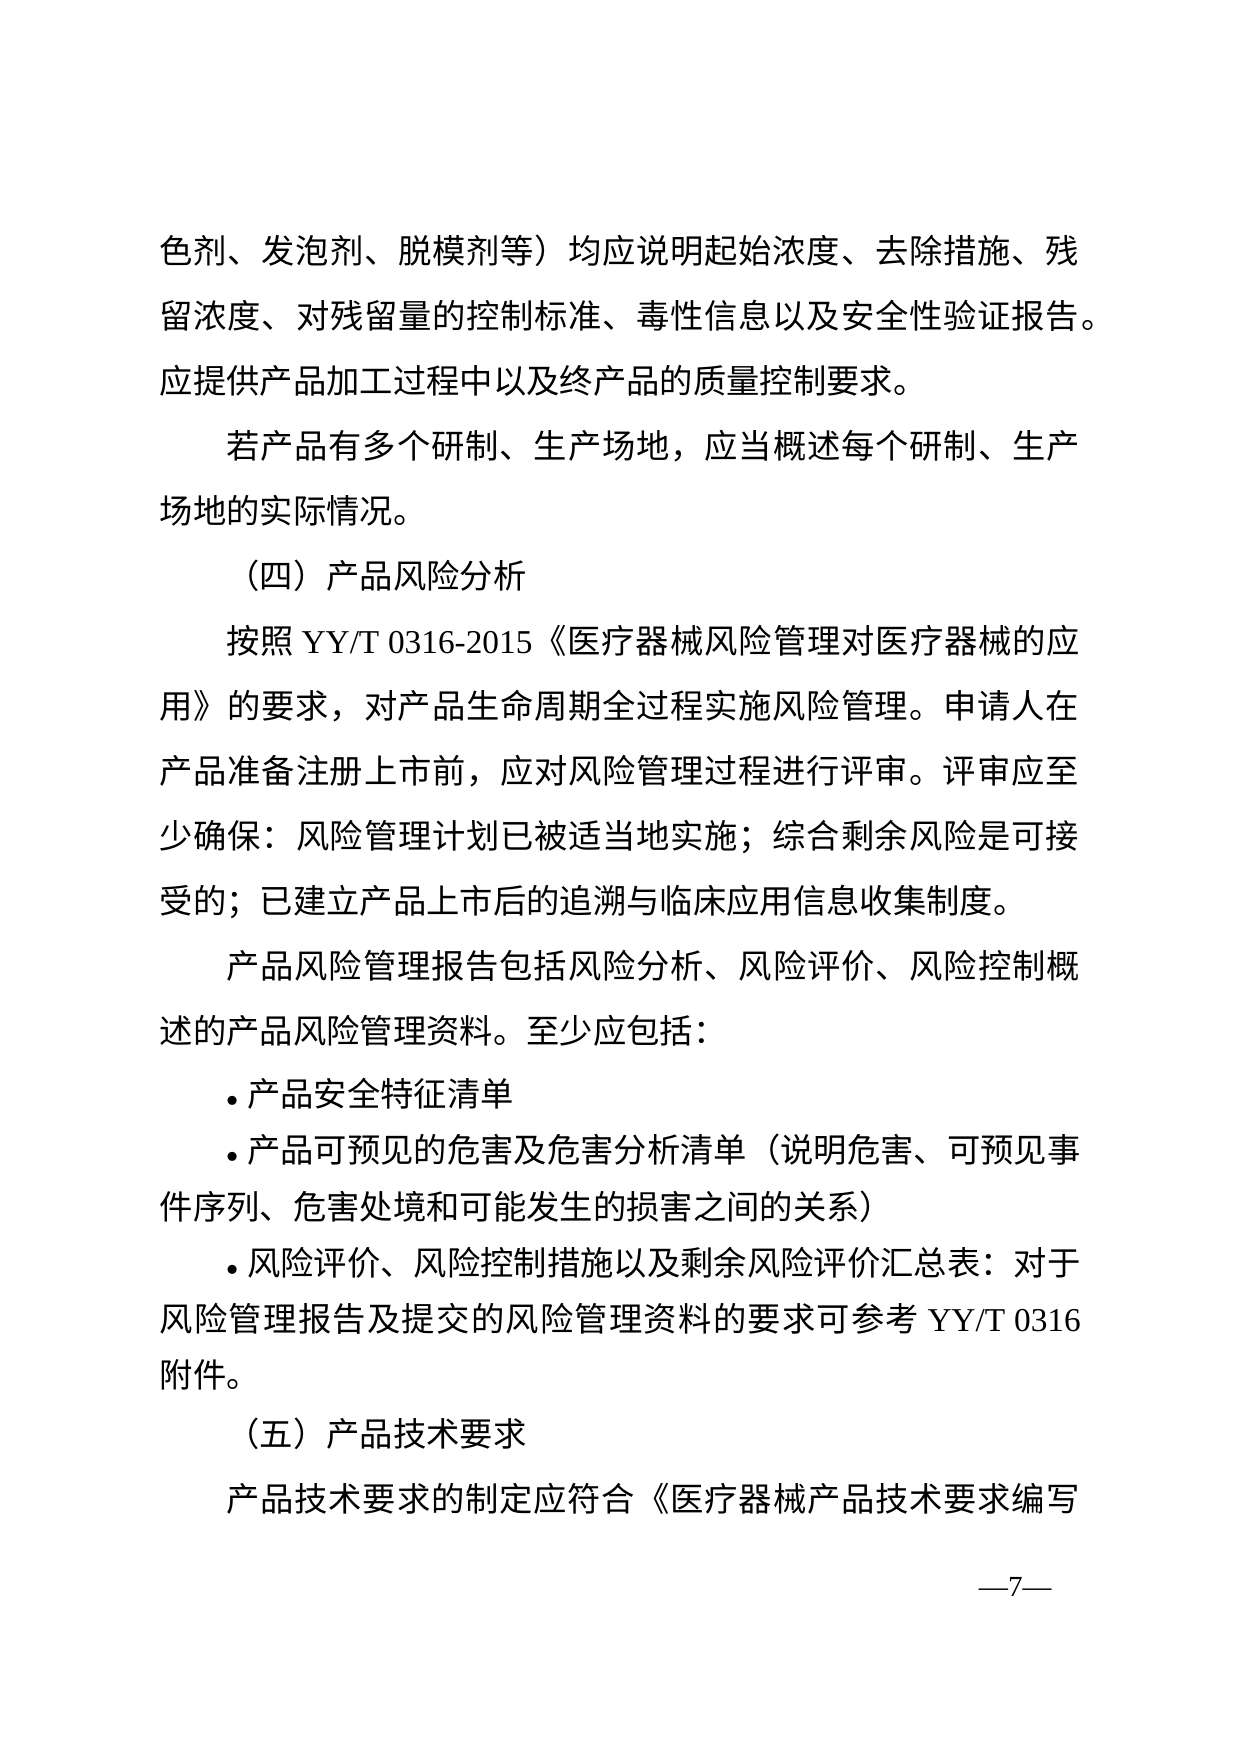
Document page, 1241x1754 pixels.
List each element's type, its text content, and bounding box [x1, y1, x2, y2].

text 按照YY/T 0316-2015《医疗器械风险管理对医疗器械的应用》的要求，对产品生命周期全过程实施风险管理。申请人在产品准备注册上市前，应对风险管理过程进行评审。评审应至少确保：风险管理计划已被适当地实施；综合剩余风险是可接受的；已建立产品上市后的追溯与临床应用信息收集制度。 [159, 607, 1081, 932]
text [159, 217, 1081, 412]
list 产品可预见的危害及危害分析清单（说明危害、可预见事件序列、危害处境和可能发生的损害之间的关系） [159, 1118, 1081, 1230]
text 若产品有多个研制、生产场地，应当概述每个研制、生产场地的实际情况。 [159, 412, 1081, 542]
text 产品风险管理报告包括风险分析、风险评价、风险控制概述的产品风险管理资料。至少应包括： [159, 932, 1081, 1062]
text （五）产品技术要求 [159, 1399, 1081, 1464]
list 产品安全特征清单 [159, 1062, 1081, 1118]
text （四）产品风险分析 [159, 542, 1081, 607]
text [159, 1464, 1081, 1529]
list 风险评价、风险控制措施以及剩余风险评价汇总表：对于风险管理报告及提交的风险管理资料的要求可参考YY/T 0316附件。 [159, 1230, 1081, 1399]
